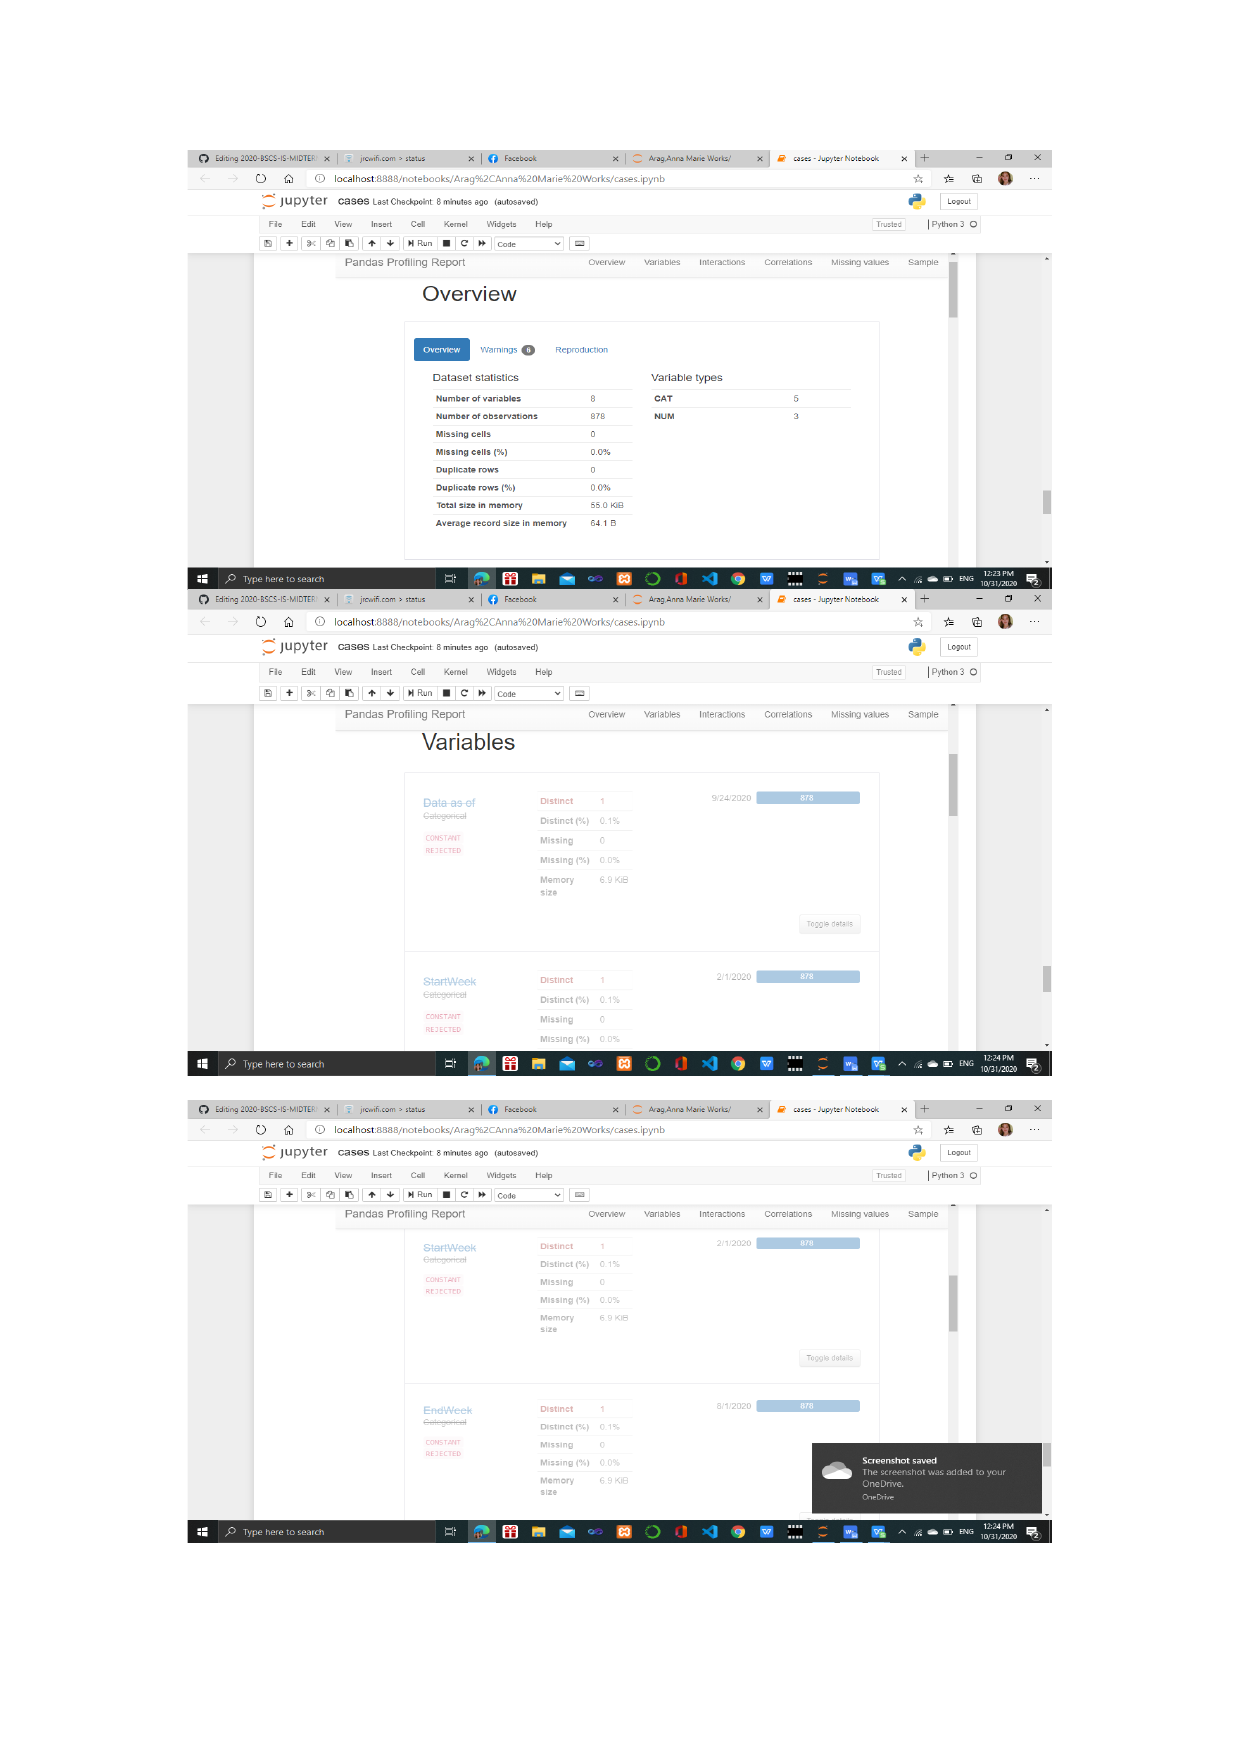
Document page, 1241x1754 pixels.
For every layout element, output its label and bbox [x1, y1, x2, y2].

picture [187, 150, 1052, 1076]
picture [187, 1100, 1052, 1543]
